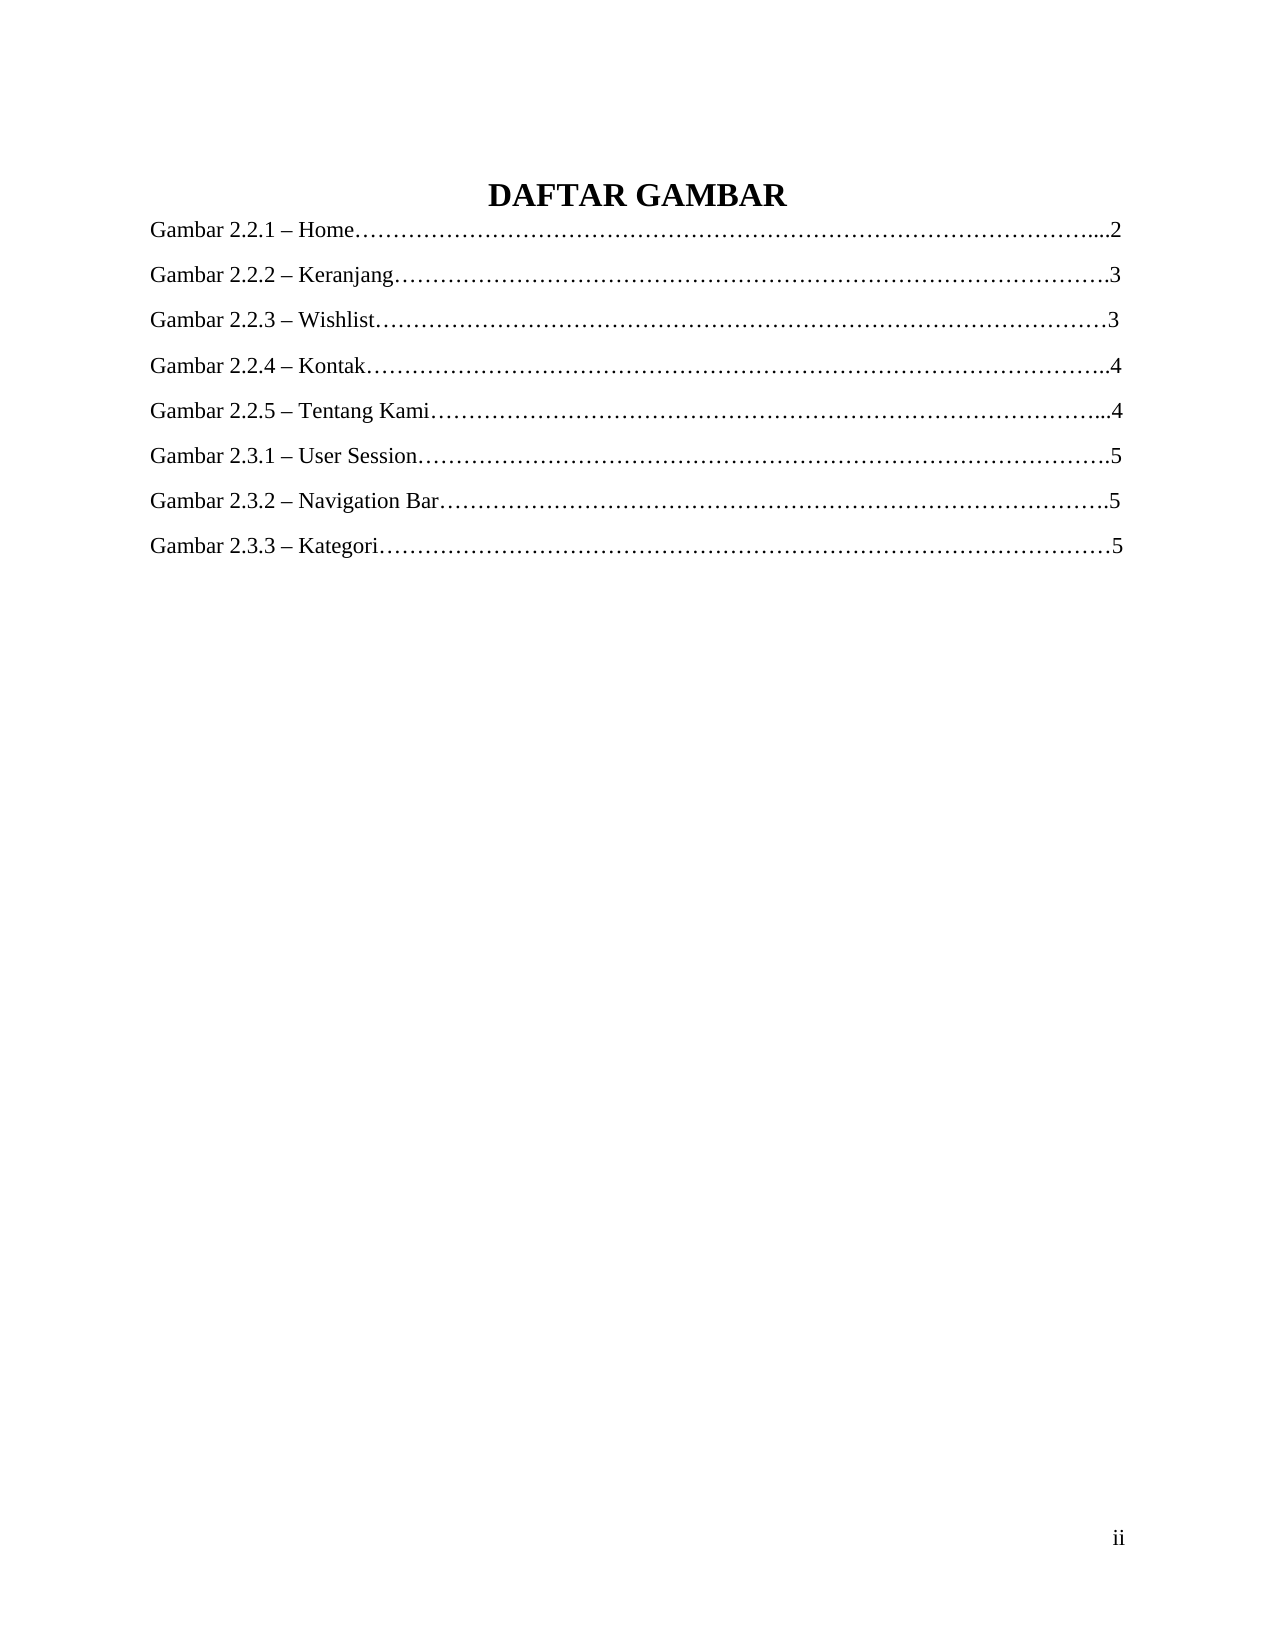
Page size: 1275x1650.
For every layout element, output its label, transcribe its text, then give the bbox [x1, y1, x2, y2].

text Gambar 2.3.2 – Navigation Bar…………………………………………………………………………….5 [150, 487, 1125, 513]
subtitle DAFTAR GAMBAR [150, 175, 1125, 213]
text Gambar 2.2.5 – Tentang Kami……………………………………………………………………………...4 [150, 397, 1125, 423]
text Gambar 2.2.3 – Wishlist……………………………………………………………………………………3 [150, 307, 1125, 333]
text Gambar 2.2.2 – Keranjang………………………………………………………………………………….3 [150, 261, 1125, 288]
text Gambar 2.3.1 – User Session……………………………………………………………………………….5 [150, 442, 1125, 468]
text Gambar 2.2.4 – Kontak……………………………………………………………………………………..4 [150, 352, 1125, 378]
text Gambar 2.2.1 – Home……………………………………………………………………………………....2 [150, 216, 1125, 243]
text Gambar 2.3.3 – Kategori……………………………………………………………………………………5 [150, 532, 1125, 558]
